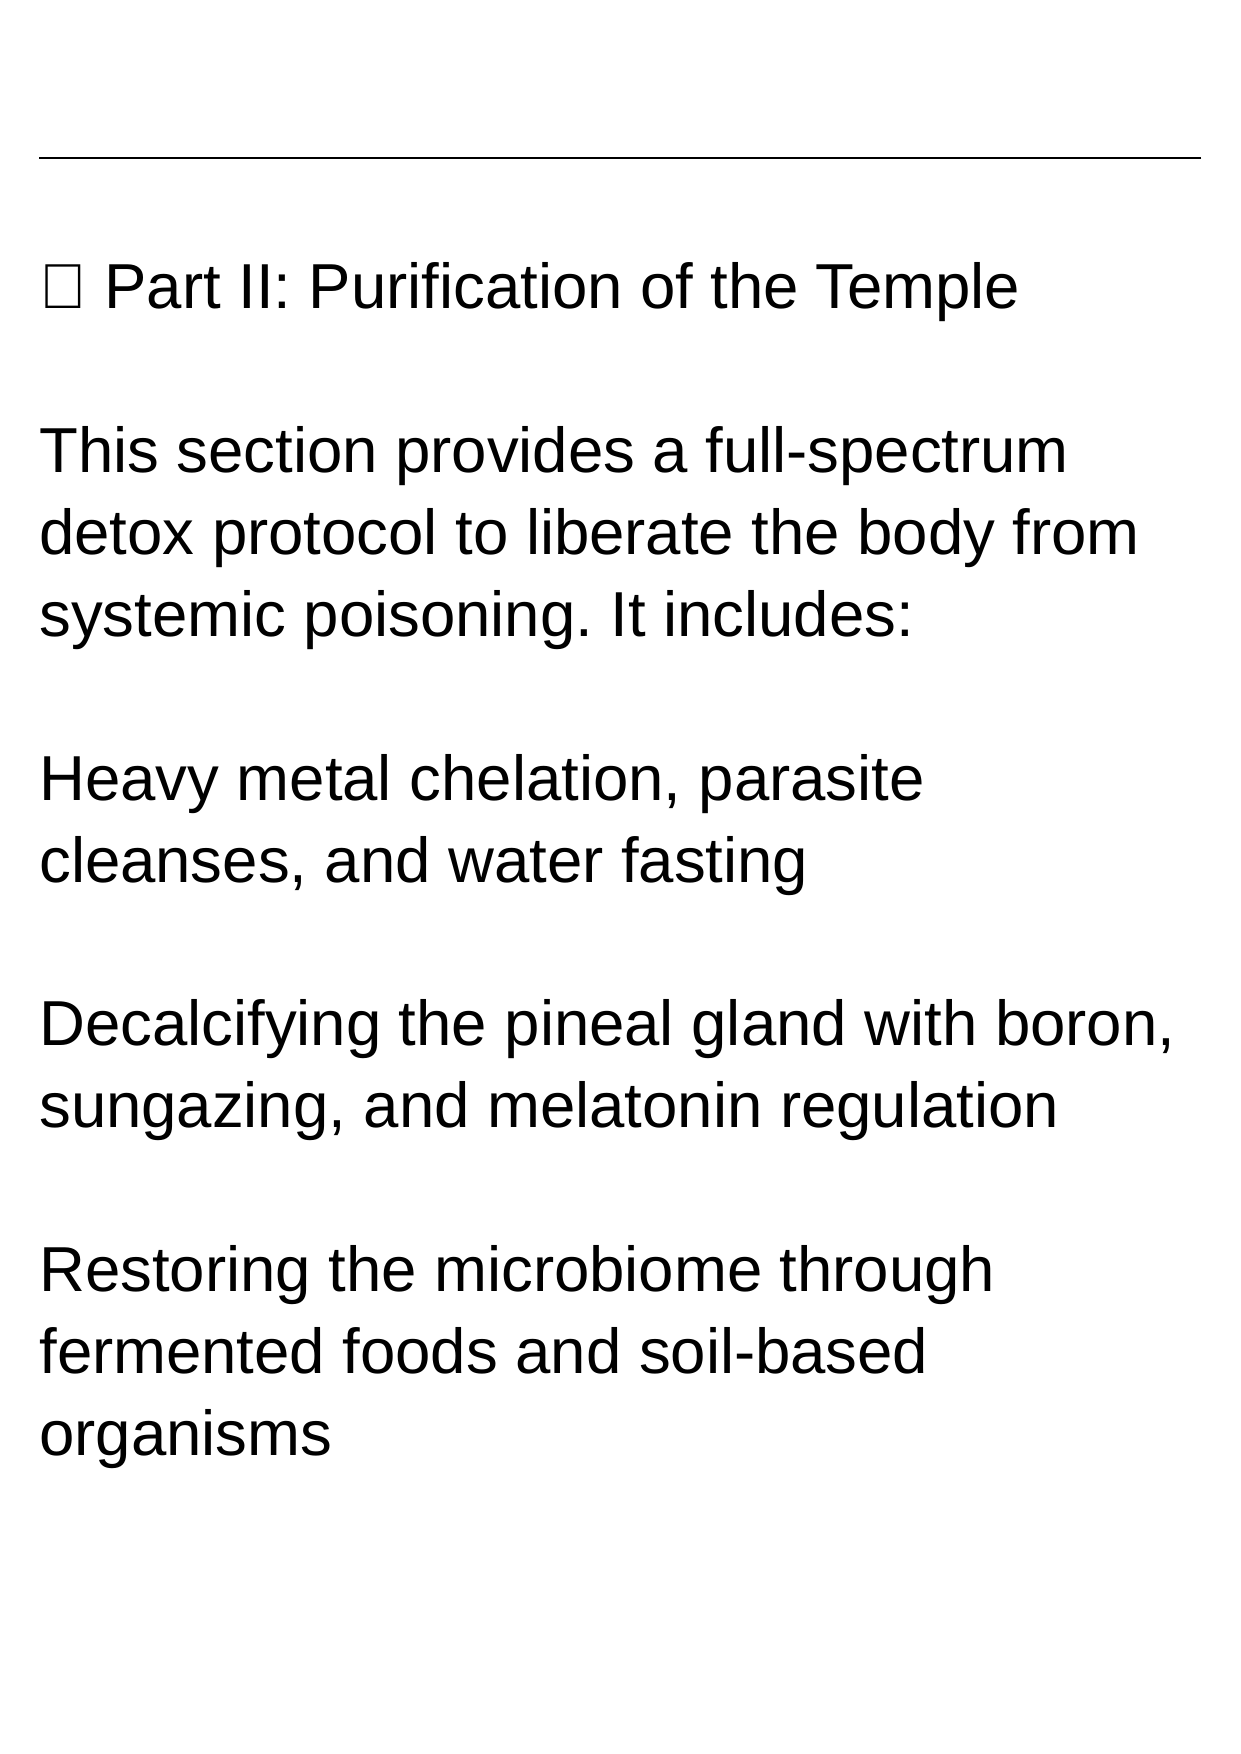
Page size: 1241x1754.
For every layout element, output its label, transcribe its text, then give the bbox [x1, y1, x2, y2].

text Heavy metal chelation, parasite cleanses, and water fasting [39, 741, 1201, 896]
text This section provides a full-spectrum detox protocol to liberate the body from systemic poisoning. It includes: [39, 413, 1201, 650]
text 🔹 Part II: Purification of the Temple [39, 249, 1201, 322]
text Decalcifying the pineal gland with boron, sungazing, and melatonin regulation [39, 986, 1201, 1141]
text Restoring the microbiome through fermented foods and soil-based organisms [39, 1232, 1201, 1469]
